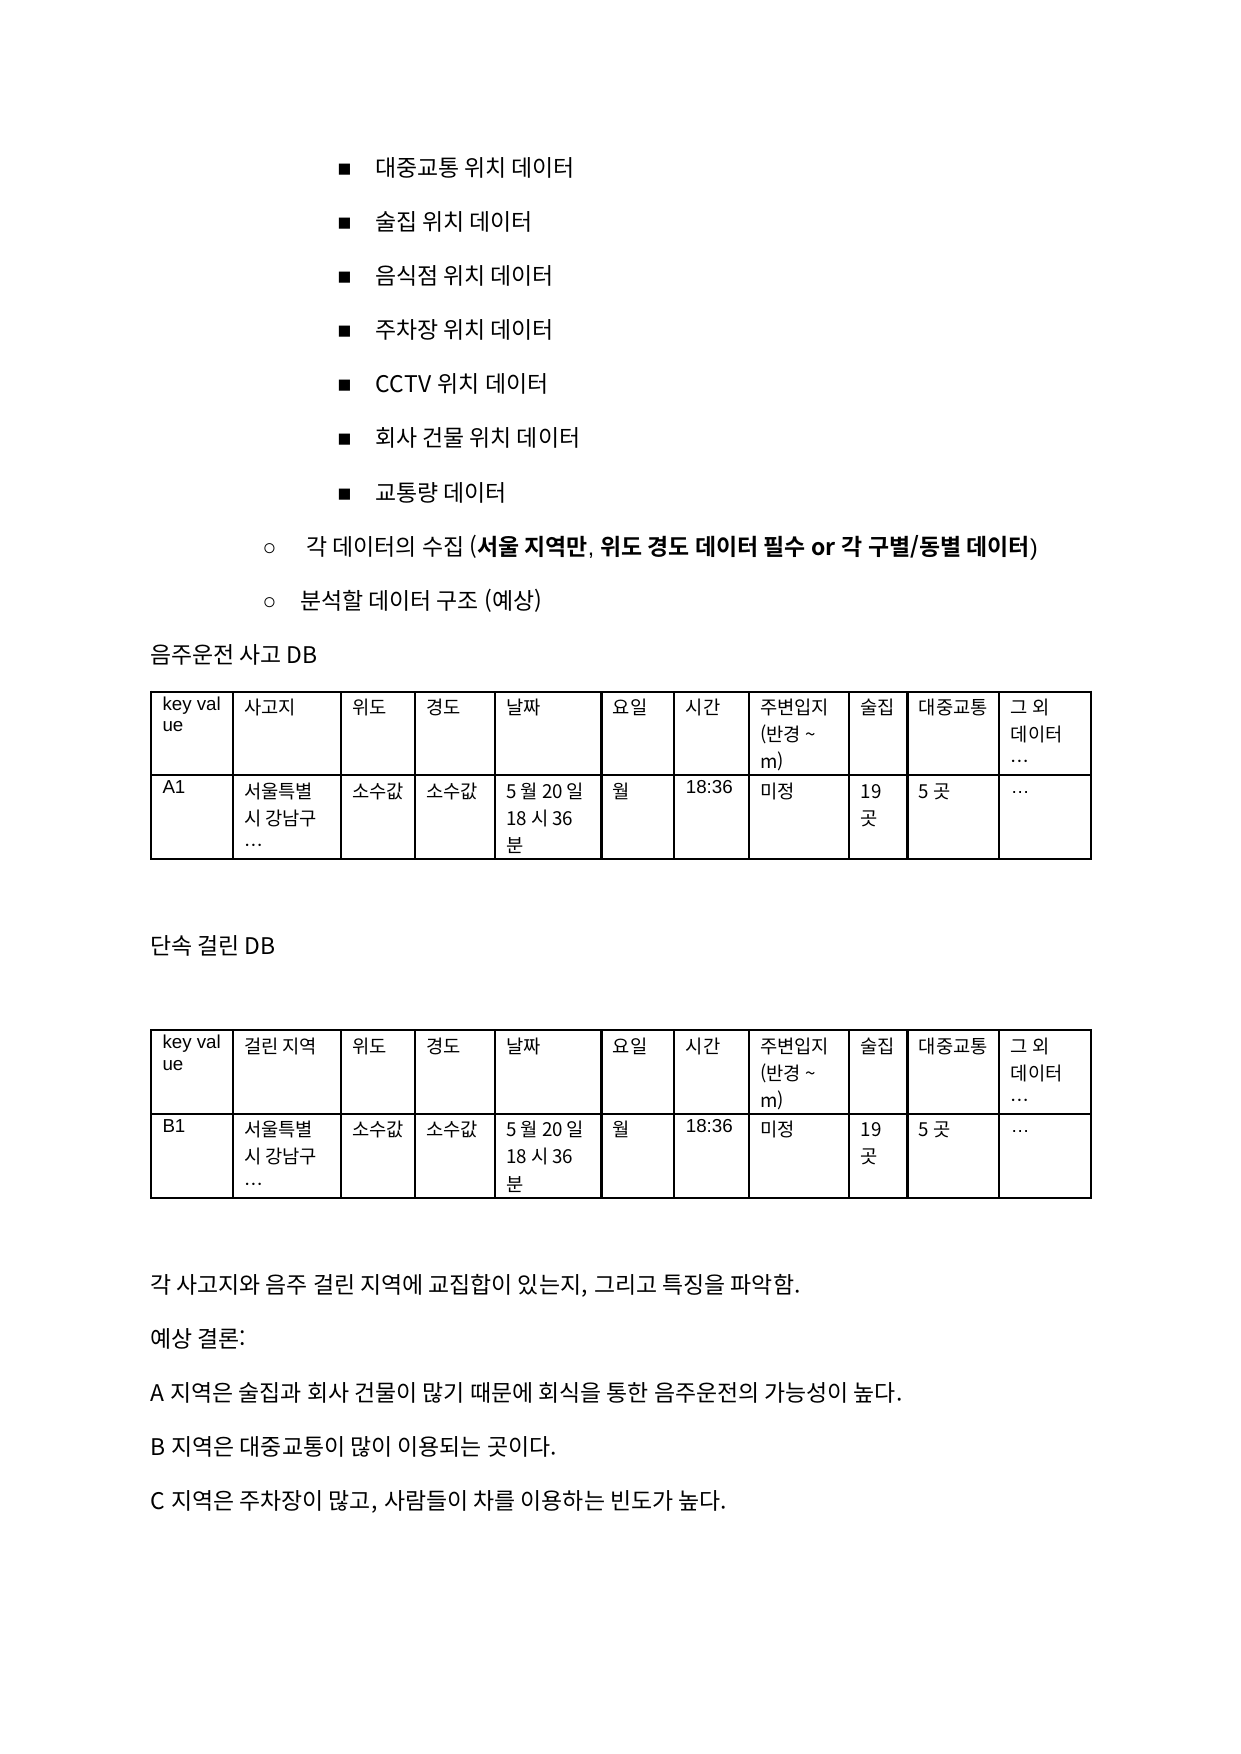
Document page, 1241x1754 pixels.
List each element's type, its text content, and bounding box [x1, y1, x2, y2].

table_cell 18:36 [675, 776, 748, 858]
table_header 시간 [675, 693, 748, 774]
table_header key value [152, 693, 232, 774]
table_header 그 외 데이터 … [1000, 1031, 1090, 1113]
table_cell 월 [603, 1115, 673, 1197]
text B 지역은 대중교통이 많이 이용되는 곳이다. [150, 1429, 1090, 1462]
table_header 대중교통 [909, 1031, 998, 1113]
text 음주운전 사고DB [150, 637, 1090, 670]
table_cell 서울특별시 강남구 … [234, 1115, 340, 1197]
table_cell 5곳 [909, 1115, 998, 1197]
table_header 경도 [416, 693, 494, 774]
table_header 대중교통 [909, 693, 998, 774]
table_cell B1 [152, 1115, 232, 1197]
list 각 데이터의 수집 (서울 지역만, 위도 경도 데이터 필수 or 각 구별/동별 데이터) [262, 528, 1090, 562]
table_cell 5월 20일 18시 36분 [496, 1115, 600, 1197]
list 회사 건물 위치 데이터 [337, 420, 1090, 453]
table_cell 서울특별시 강남구 … [234, 776, 340, 858]
table_cell 19곳 [850, 1115, 906, 1197]
list 교통량 데이터 [337, 474, 1090, 508]
list CCTV 위치 데이터 [337, 366, 1090, 399]
list 대중교통 위치 데이터 [337, 150, 1090, 183]
text 단속 걸린 DB [150, 928, 1090, 961]
text 예상 결론: [150, 1321, 1090, 1354]
list 분석할 데이터 구조 (예상) [262, 582, 1090, 616]
table_cell 소수값 [342, 776, 414, 858]
text C 지역은 주차장이 많고, 사람들이 차를 이용하는 빈도가 높다. [150, 1483, 1090, 1516]
table_header 경도 [416, 1031, 494, 1113]
table_header 날짜 [496, 693, 600, 774]
table_cell 소수값 [342, 1115, 414, 1197]
table_cell A1 [152, 776, 232, 858]
table_header 술집 [850, 693, 906, 774]
table_cell 소수값 [416, 1115, 494, 1197]
table_header 날짜 [496, 1031, 600, 1113]
table_cell 미정 [750, 1115, 848, 1197]
table_header key value [152, 1031, 232, 1113]
table_header 위도 [342, 1031, 414, 1113]
table_cell … [1000, 776, 1090, 858]
text A 지역은 술집과 회사 건물이 많기 때문에 회식을 통한 음주운전의 가능성이 높다. [150, 1375, 1090, 1408]
table_cell 5곳 [909, 776, 998, 858]
table_cell 미정 [750, 776, 848, 858]
table_cell 월 [603, 776, 673, 858]
table_header 주변입지 (반경 ~m) [750, 1031, 848, 1113]
table_cell 5월 20일 18시 36분 [496, 776, 600, 858]
table_header 요일 [603, 1031, 673, 1113]
table_header 위도 [342, 693, 414, 774]
table_header 주변입지 (반경 ~m) [750, 693, 848, 774]
list 주차장 위치 데이터 [337, 312, 1090, 345]
table_cell 소수값 [416, 776, 494, 858]
list 음식점 위치 데이터 [337, 258, 1090, 291]
table_header 그 외 데이터 … [1000, 693, 1090, 774]
table_header 요일 [603, 693, 673, 774]
table_cell 18:36 [675, 1115, 748, 1197]
list 술집 위치 데이터 [337, 204, 1090, 237]
table_header 술집 [850, 1031, 906, 1113]
table_header 걸린 지역 [234, 1031, 340, 1113]
table_header 사고지 [234, 693, 340, 774]
text 각 사고지와 음주 걸린 지역에 교집합이 있는지, 그리고 특징을 파악함. [150, 1267, 1090, 1300]
table_header 시간 [675, 1031, 748, 1113]
table_cell 19곳 [850, 776, 906, 858]
table_cell … [1000, 1115, 1090, 1197]
